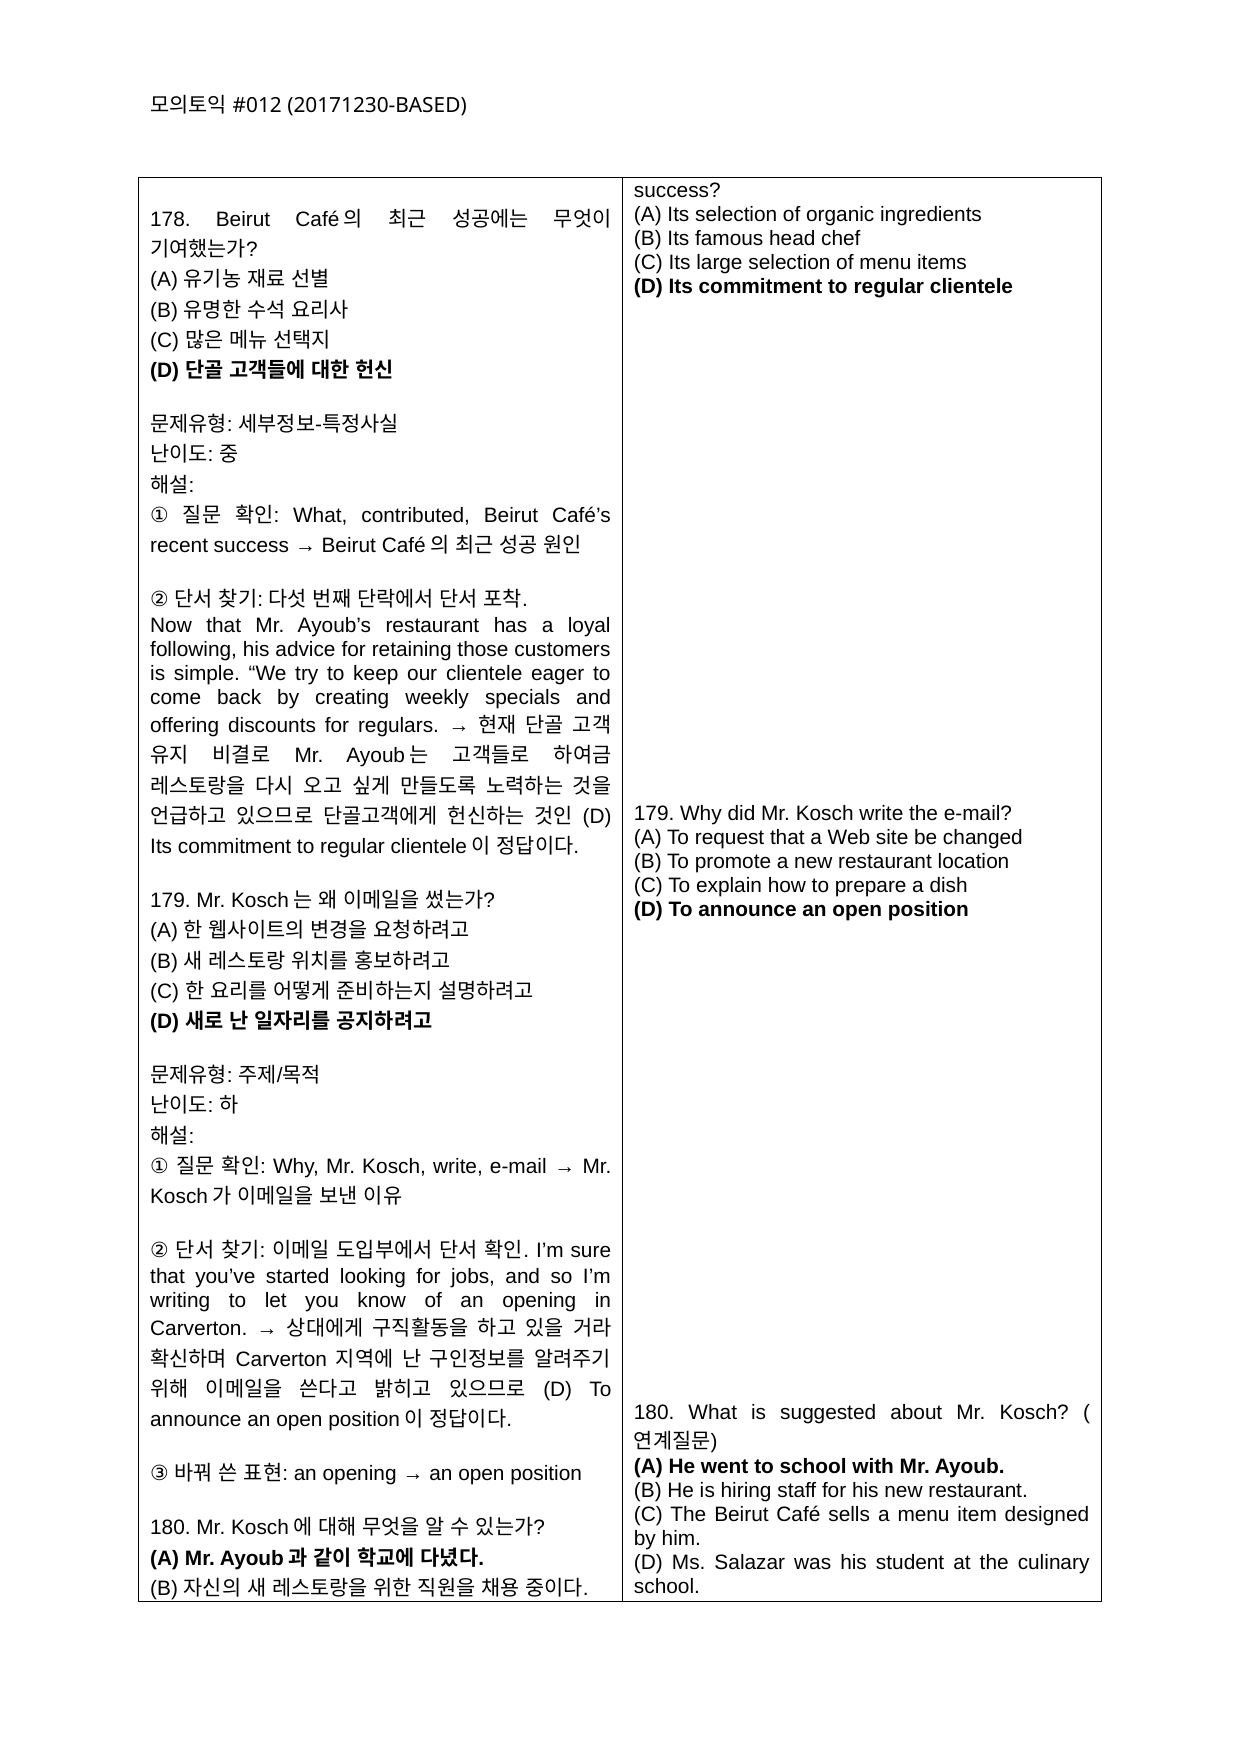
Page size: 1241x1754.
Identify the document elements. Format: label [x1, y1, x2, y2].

table_header [139, 178, 622, 1601]
table_header [623, 178, 1101, 1601]
